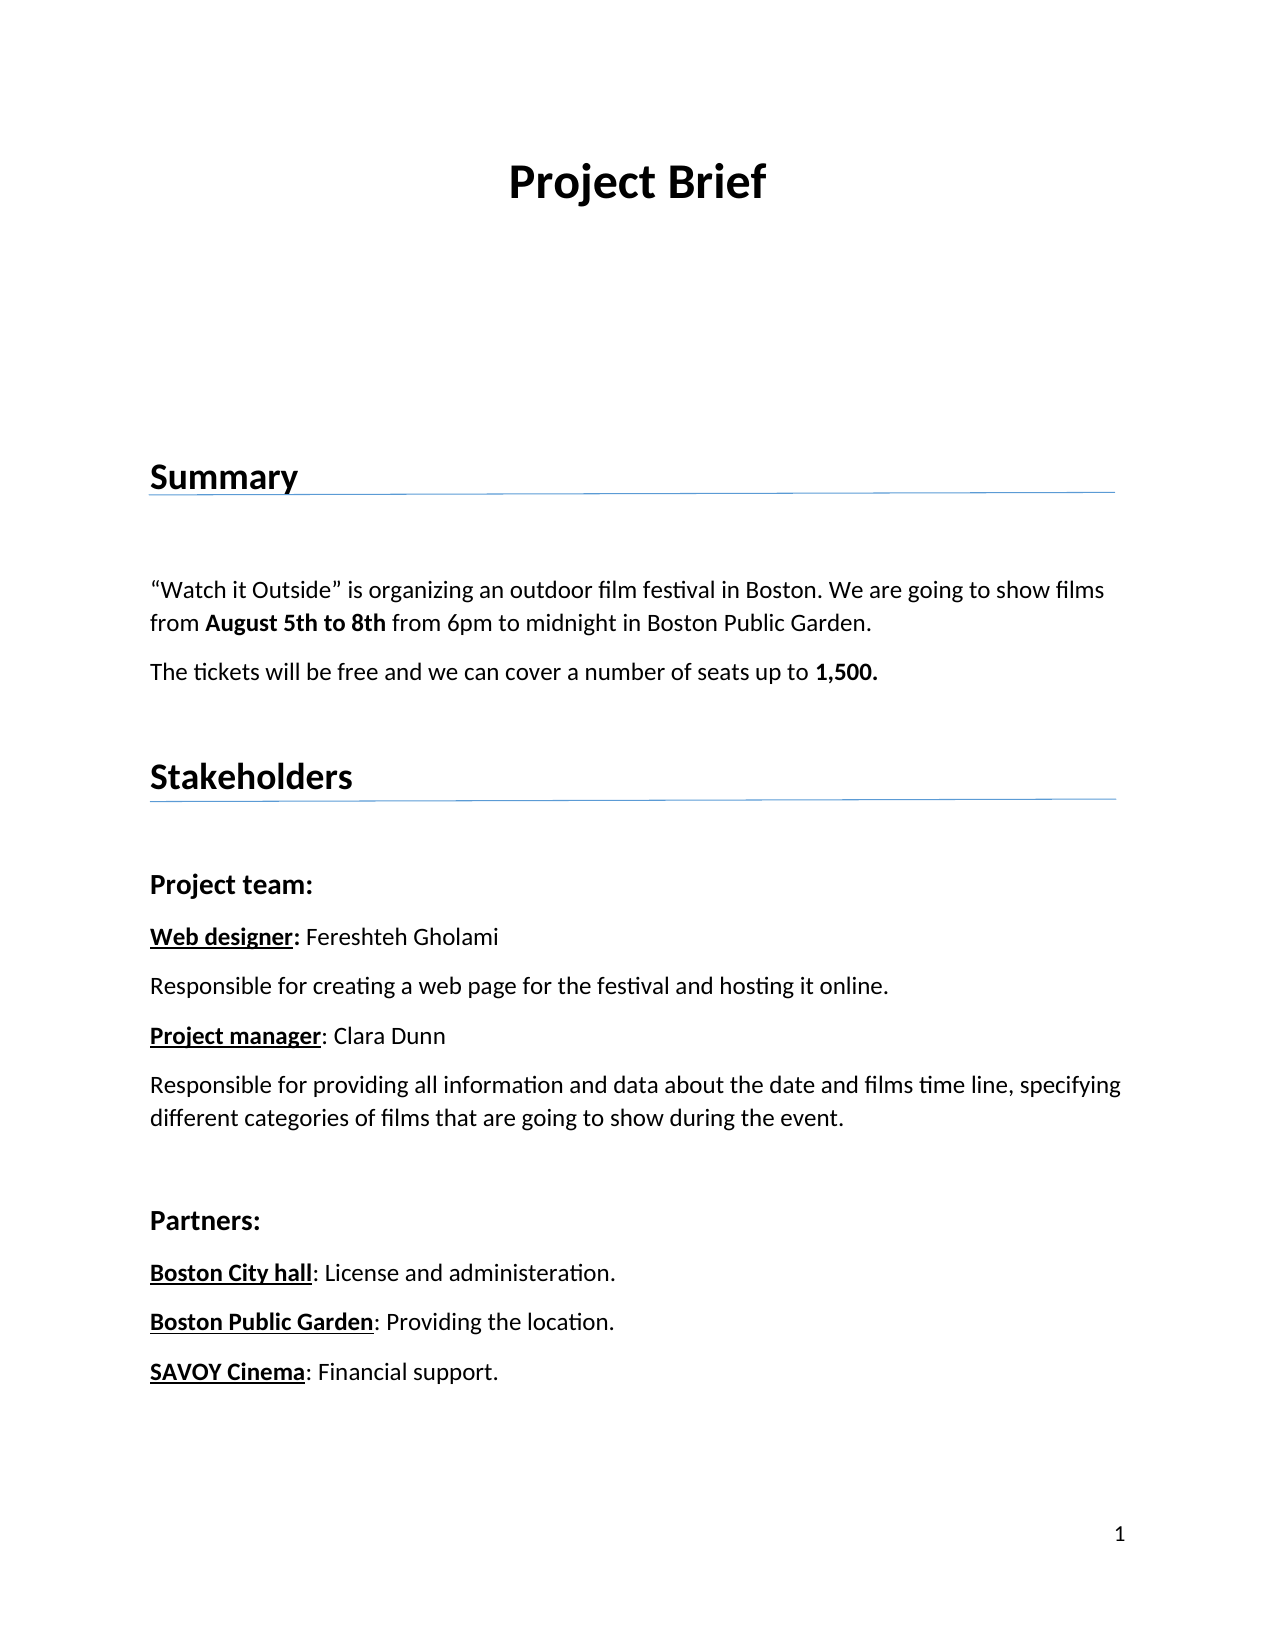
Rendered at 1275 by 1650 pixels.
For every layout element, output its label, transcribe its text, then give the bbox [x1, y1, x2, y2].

text Boston Public Garden: Providing the location. [386, 1306, 1125, 1337]
text Partners: [150, 1202, 1125, 1237]
text Responsible for creating a web page for the festival and hosting it online. [150, 971, 1125, 1001]
text The tickets will be free and we can cover a number of seats up to 1,500. [150, 656, 1125, 687]
text SAVOY Cinema: Financial support. [318, 1356, 1125, 1387]
text SAVOY Cinema: Financial support. [150, 1356, 305, 1382]
text Summary [150, 453, 1125, 498]
text Project Brief [150, 150, 1125, 211]
text Web designer: Fereshteh Gholami [150, 921, 1125, 951]
text Boston Public Garden: Providing the location. [150, 1306, 374, 1333]
text Stakeholders [150, 753, 1125, 799]
text Responsible for providing all information and data about the date and films time line, specifying different categories of films that are going to show during the event. [150, 1070, 1125, 1133]
text Project manager: Clara Dunn [150, 1020, 1125, 1051]
text Boston City hall: License and administeration. [150, 1257, 312, 1283]
text Project team: [150, 866, 1125, 901]
text Boston City hall: License and administeration. [324, 1257, 1125, 1287]
text “Watch it Outside” is organizing an outdoor film festival in Boston. We are going to show films from August 5th to 8th from 6pm to midnight in Boston Public Garden. [150, 574, 1125, 637]
